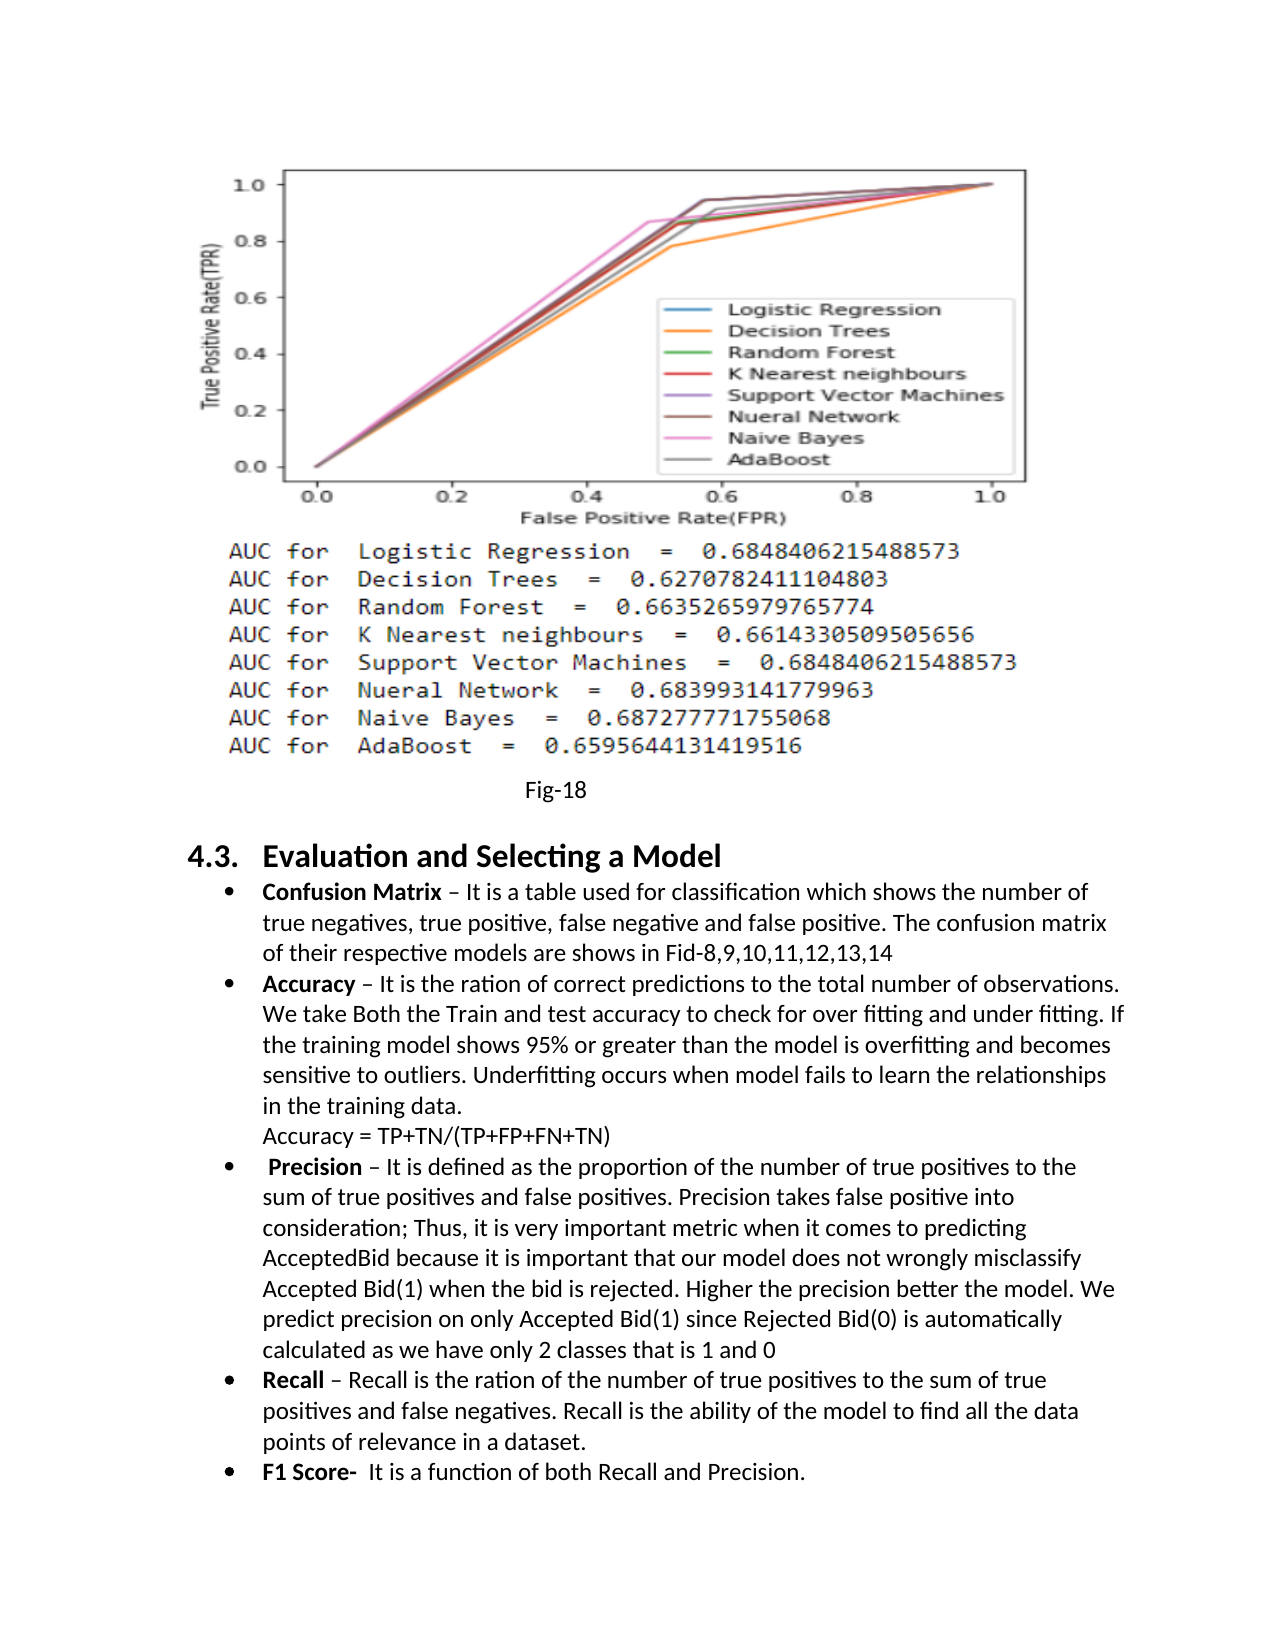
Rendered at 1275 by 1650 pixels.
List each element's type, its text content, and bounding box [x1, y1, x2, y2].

text Fig-18 [225, 774, 1125, 805]
list Evaluation and Selecting a Model [187, 836, 1125, 876]
list Accuracy – It is the ration of correct predictions to the total number of observations. We take Both the Train and test accuracy to check for over fitting and under fitting. If the training model shows 95% or greater than the model is overfitting and becomes sensitive to outliers. Underfitting occurs when model fails to learn the relationships in the training data. [225, 968, 1125, 1120]
text Accuracy = TP+TN/(TP+FP+FN+TN) [262, 1120, 1125, 1151]
list Precision – It is defined as the proportion of the number of true positives to the sum of true positives and false positives. Precision takes false positive into consideration; Thus, it is very important metric when it comes to predicting AcceptedBid because it is important that our model does not wrongly misclassify Accepted Bid(1) when the bid is rejected. Higher the precision better the model. We predict precision on only Accepted Bid(1) since Rejected Bid(0) is automatically calculated as we have only 2 classes that is 1 and 0 [225, 1151, 1125, 1364]
list Recall – Recall is the ration of the number of true positives to the sum of true positives and false negatives. Recall is the ability of the model to find all the data points of relevance in a dataset. [225, 1364, 1125, 1456]
list F1 Score- It is a function of both Recall and Precision. [225, 1456, 1125, 1487]
list Confusion Matrix – It is a table used for classification which shows the number of true negatives, true positive, false negative and false positive. The confusion matrix of their respective models are shows in Fid-8,9,10,11,12,13,14 [225, 876, 1125, 968]
picture [150, 150, 1083, 775]
